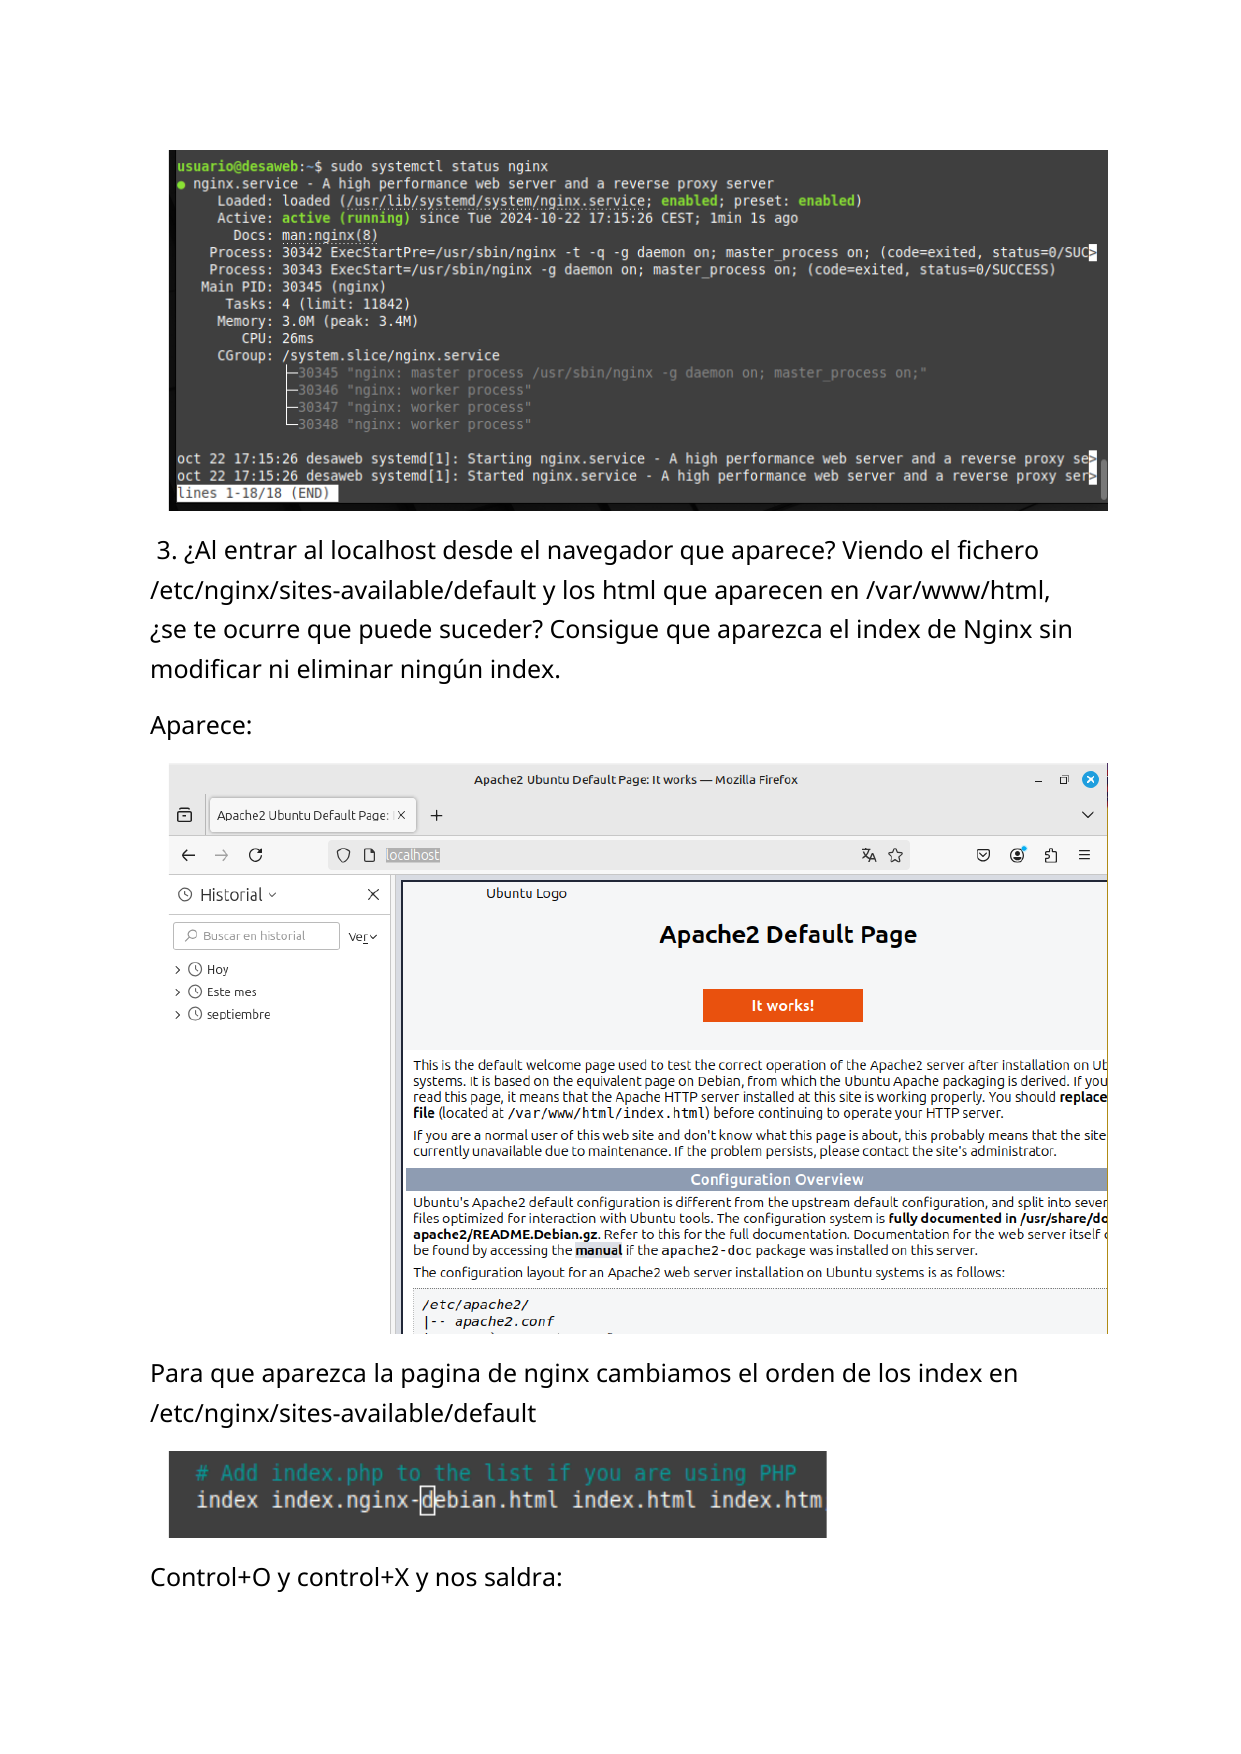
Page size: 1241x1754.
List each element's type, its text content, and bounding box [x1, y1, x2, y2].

text 3. ¿Al entrar al localhost desde el navegador que aparece? Viendo el fichero /etc/nginx/sites-available/default y los html que aparecen en /var/www/html, ¿se te ocurre que puede suceder? Consigue que aparezca el index de Nginx sin modificar ni eliminar ningún index. [150, 533, 1090, 686]
text Control+O y control+X y nos saldra: [150, 1560, 1090, 1594]
text Para que aparezca la pagina de nginx cambiamos el orden de los index en /etc/nginx/sites-available/default [150, 1356, 1090, 1430]
text Aparece: [150, 708, 1090, 742]
